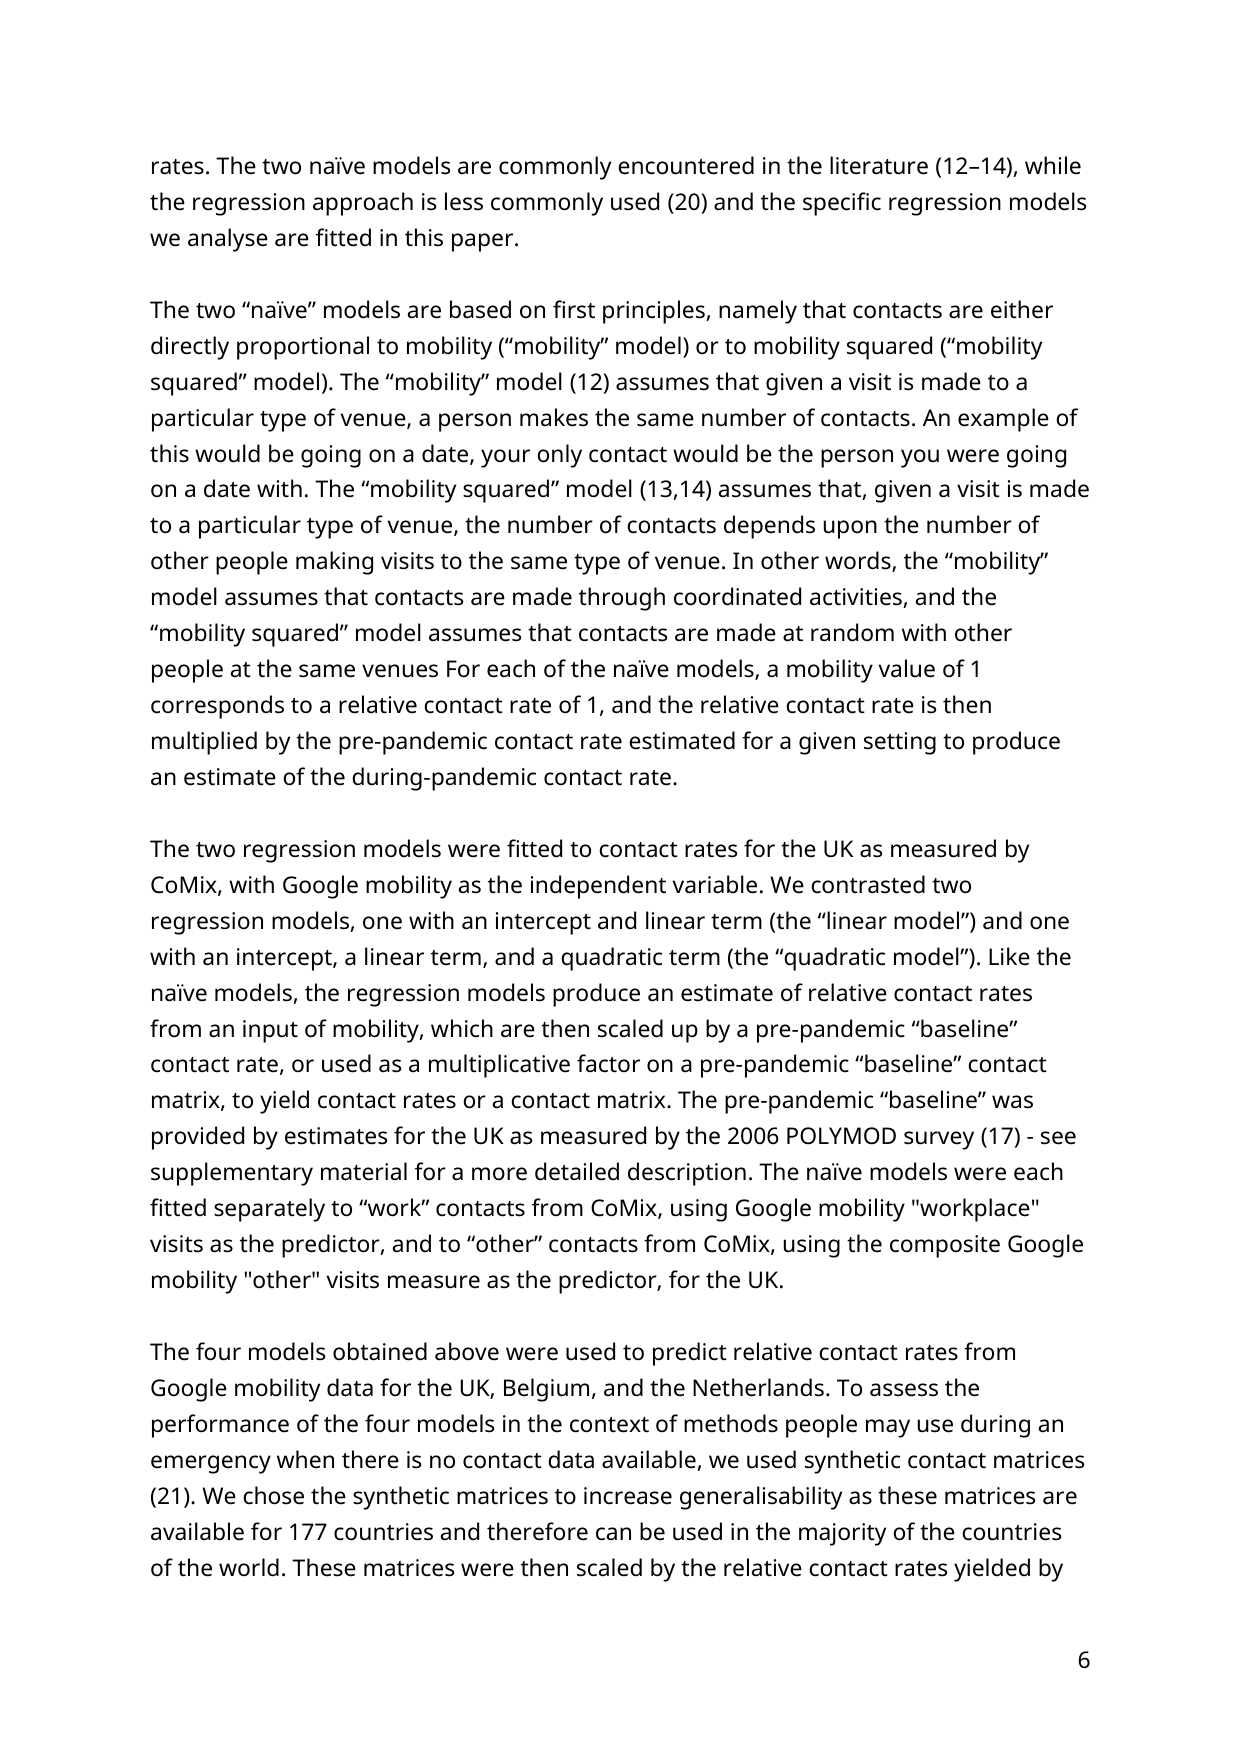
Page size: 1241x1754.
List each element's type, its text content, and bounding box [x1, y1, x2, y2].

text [150, 150, 1090, 253]
text The two regression models were fitted to contact rates for the UK as measured by CoMix, with Google mobility as the independent variable. We contrasted two regression models, one with an intercept and linear term (the “linear model”) and one with an intercept, a linear term, and a quadratic term (the “quadratic model”). Like the naïve models, the regression models produce an estimate of relative contact rates from an input of mobility, which are then scaled up by a pre-pandemic “baseline” contact rate, or used as a multiplicative factor on a pre-pandemic “baseline” contact matrix, to yield contact rates or a contact matrix. The pre-pandemic “baseline” was provided by estimates for the UK as measured by the 2006 POLYMOD survey (17) - see supplementary material for a more detailed description. The naïve models were each fitted separately to “work” contacts from CoMix, using Google mobility "workplace" visits as the predictor, and to “other” contacts from CoMix, using the composite Google mobility "other" visits measure as the predictor, for the UK. [150, 833, 1090, 1295]
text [150, 1336, 1090, 1583]
text The two “naïve” models are based on first principles, namely that contacts are either directly proportional to mobility (“mobility” model) or to mobility squared (“mobility squared” model). The “mobility” model (12) assumes that given a visit is made to a particular type of venue, a person makes the same number of contacts. An example of this would be going on a date, your only contact would be the person you were going on a date with. The “mobility squared” model (13,14) assumes that, given a visit is made to a particular type of venue, the number of contacts depends upon the number of other people making visits to the same type of venue. In other words, the “mobility” model assumes that contacts are made through coordinated activities, and the “mobility squared” model assumes that contacts are made at random with other people at the same venues For each of the naïve models, a mobility value of 1 corresponds to a relative contact rate of 1, and the relative contact rate is then multiplied by the pre-pandemic contact rate estimated for a given setting to produce an estimate of the during-pandemic contact rate. [150, 294, 1090, 792]
